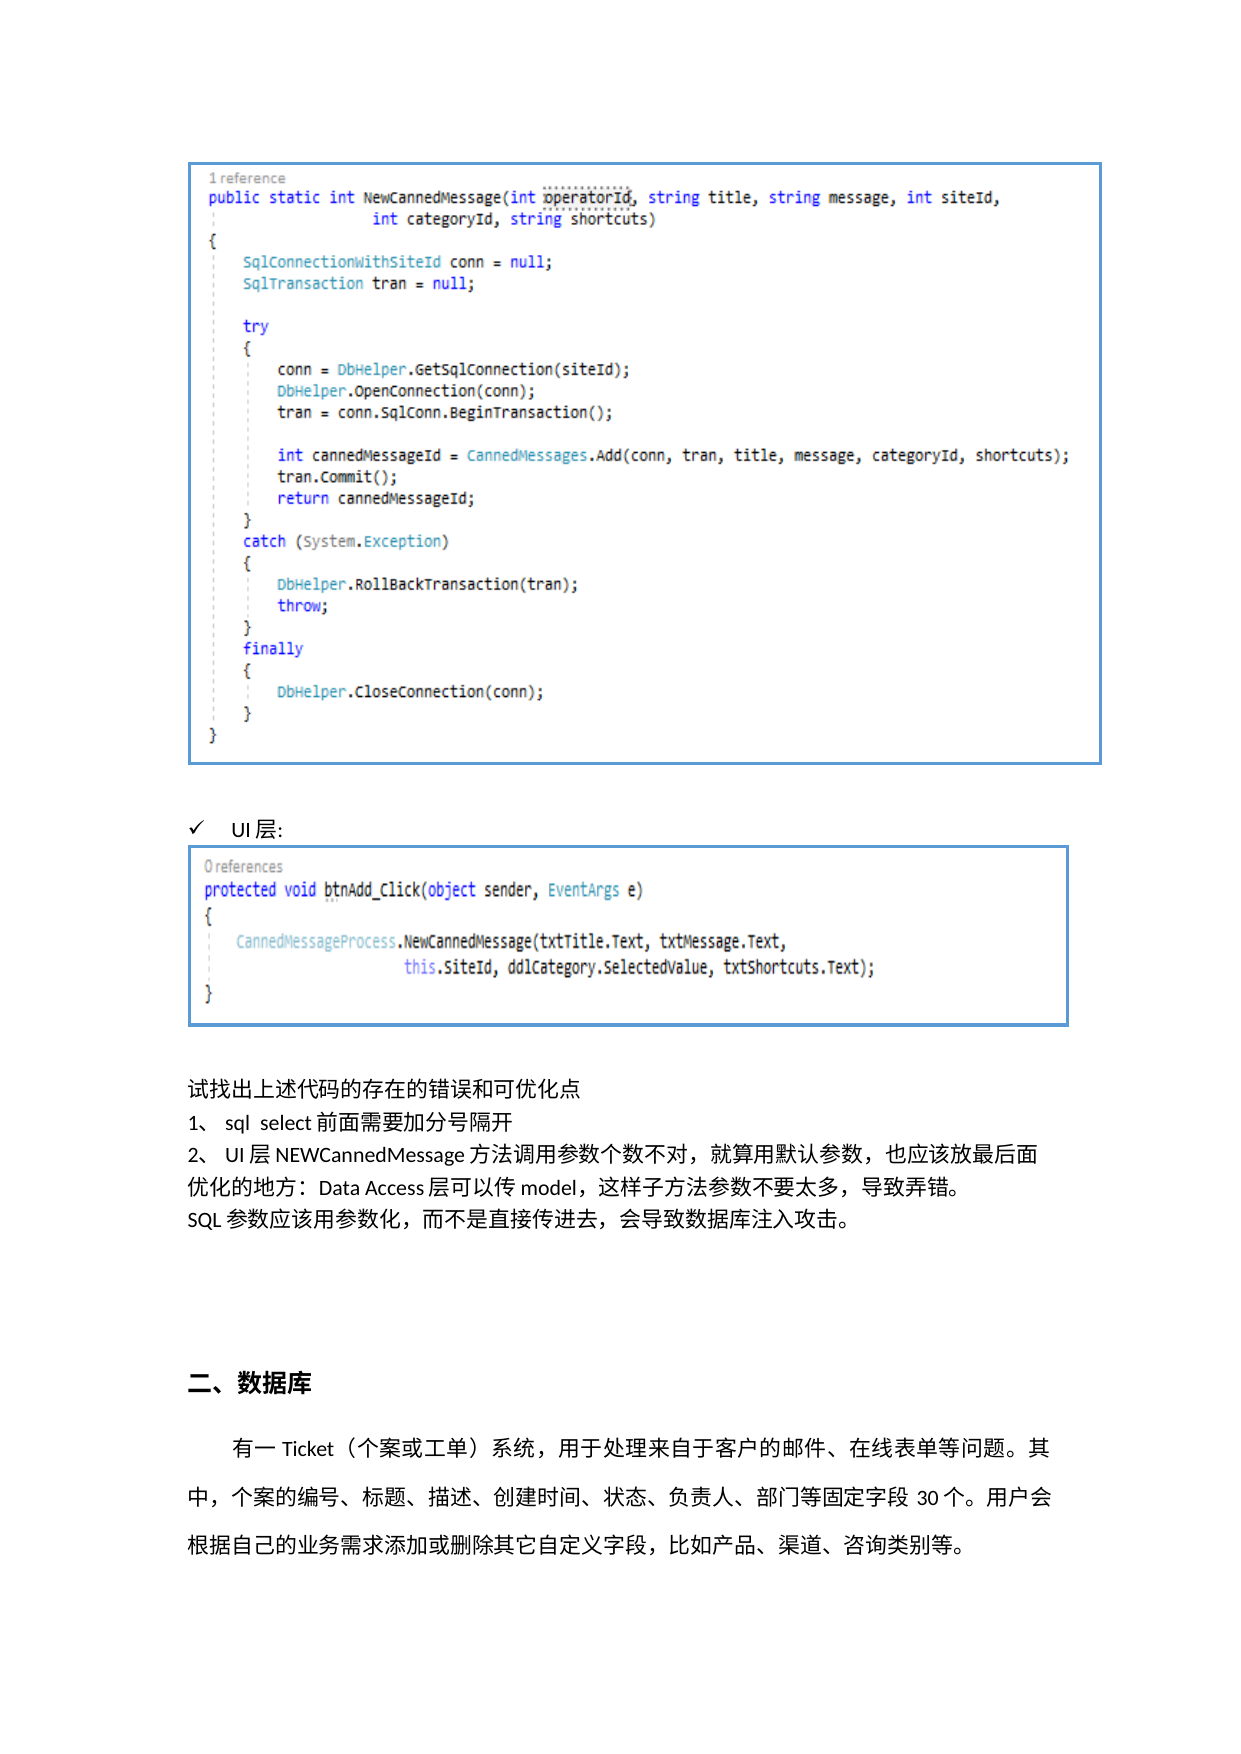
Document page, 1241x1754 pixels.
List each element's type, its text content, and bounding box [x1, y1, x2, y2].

text SQL参数应该用参数化，而不是直接传进去，会导致数据库注入攻击。 [187, 1202, 1053, 1234]
text 优化的地方：Data Access层可以传model，这样子方法参数不要太多，导致弄错。 [187, 1169, 1053, 1202]
list UI层NEWCannedMessage方法调用参数个数不对，就算用默认参数，也应该放最后面 [187, 1137, 1053, 1169]
picture [191, 165, 1099, 762]
subtitle 二、数据库 [187, 1349, 1053, 1414]
list UI层: [187, 812, 1053, 844]
text 有一Ticket（个案或工单）系统，用于处理来自于客户的邮件、在线表单等问题。其中，个案的编号、标题、描述、创建时间、状态、负责人、部门等固定字段30个。用户会根据自己的业务需求添加或删除其它自定义字段，比如产品、渠道、咨询类别等。 [187, 1430, 1053, 1560]
picture [191, 848, 1066, 1023]
list sql select前面需要加分号隔开 [187, 1104, 1053, 1137]
text 试找出上述代码的存在的错误和可优化点 [187, 1072, 1053, 1104]
